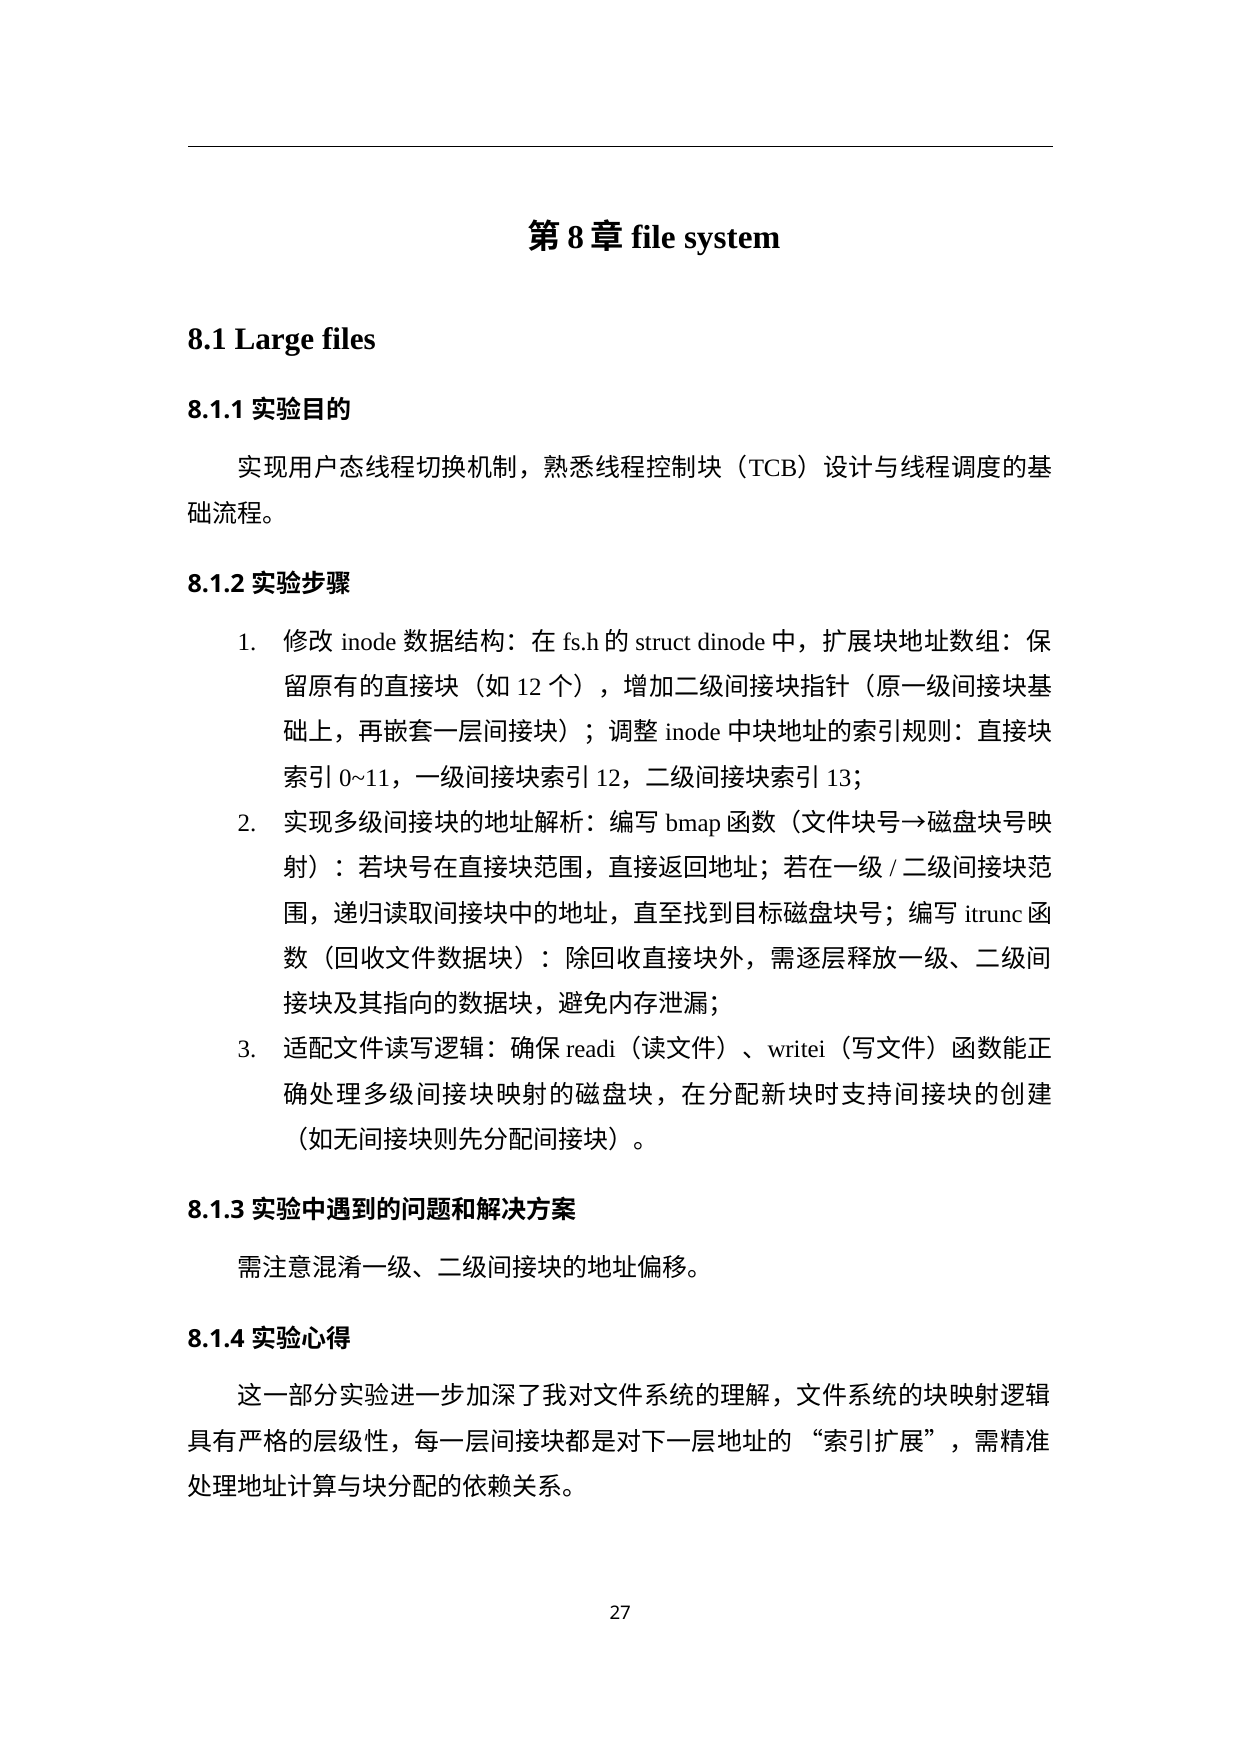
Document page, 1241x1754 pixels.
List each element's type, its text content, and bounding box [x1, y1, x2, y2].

text 需注意混淆一级、二级间接块的地址偏移。 [187, 1248, 1053, 1284]
text 8.1.2 实验步骤 [187, 563, 1053, 599]
text 这一部分实验进一步加深了我对文件系统的理解，文件系统的块映射逻辑具有严格的层级性，每一层间接块都是对下一层地址的 “索引扩展”，需精准处理地址计算与块分配的依赖关系。 [187, 1376, 1053, 1503]
text 实现用户态线程切换机制，熟悉线程控制块（TCB）设计与线程调度的基础流程。 [187, 448, 1053, 529]
text 第8章 file system [187, 210, 1053, 258]
list 修改 inode 数据结构：在fs.h的struct dinode中，扩展块地址数组：保留原有的直接块（如 12 个），增加二级间接块指针（原一级间接块基础上，再嵌套一层间接块）；调整 inode 中块地址的索引规则：直接块索引 0~11，一级间接块索引 12，二级间接块索引 13​； [237, 621, 1053, 793]
text 8.1.1 实验目的 [187, 390, 1053, 426]
text 8.1 Large files [187, 320, 1053, 356]
text 8.1.3 实验中遇到的问题和解决方案 [187, 1190, 1053, 1226]
list 适配文件读写逻辑：确保readi（读文件）、writei（写文件）函数能正确处理多级间接块映射的磁盘块，在分配新块时支持间接块的创建（如无间接块则先分配间接块）。 [237, 1029, 1053, 1156]
text 8.1.4 实验心得 [187, 1318, 1053, 1354]
list 实现多级间接块的地址解析：编写bmap函数（文件块号→磁盘块号映射）：若块号在直接块范围，直接返回地址；若在一级 / 二级间接块范围，递归读取间接块中的地址，直至找到目标磁盘块号；编写itrunc函数（回收文件数据块）：除回收直接块外，需逐层释放一级、二级间接块及其指向的数据块，避免内存泄漏； [237, 802, 1053, 1020]
